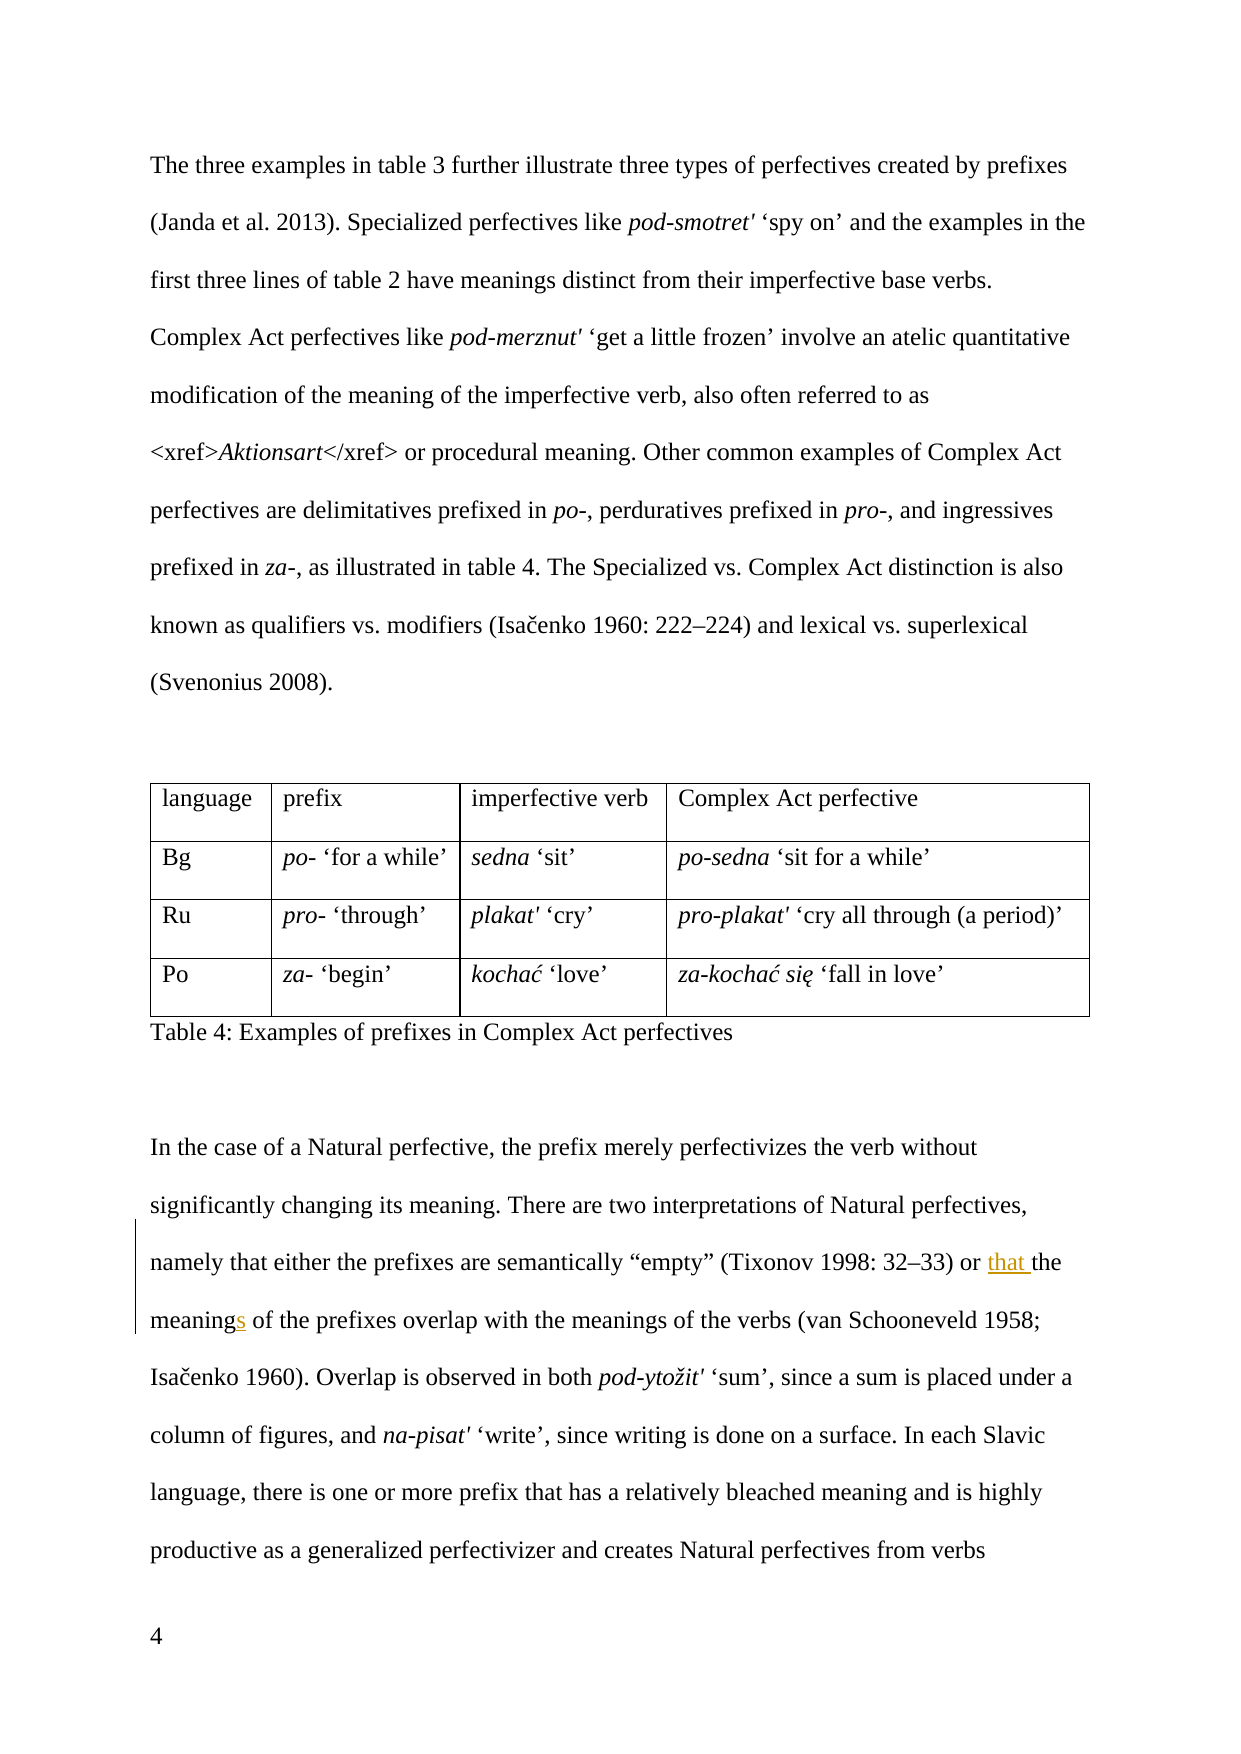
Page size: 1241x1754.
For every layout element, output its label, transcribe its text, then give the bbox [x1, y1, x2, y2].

table_header imperfective verb [461, 784, 666, 841]
table_cell za-kochać się ‘fall in love’ [667, 959, 1089, 1016]
table_cell plakatʹ ‘cry’ [461, 900, 666, 958]
table_cell po- ‘for a while’ [272, 842, 459, 899]
table_cell po-sedna ‘sit for a while’ [667, 842, 1089, 899]
table_cell pro-plakatʹ ‘cry all through (a period)’ [667, 900, 1089, 958]
text Table 4: Examples of prefixes in Complex Act perfectives [150, 1017, 1090, 1046]
table_header prefix [272, 784, 459, 841]
table_header Complex Act perfective [667, 784, 1089, 841]
text The three examples in table 3 further illustrate three types of perfectives created by prefixes (Janda et al. 2013). Specialized perfectives like pod-smotretʹ ‘spy on’ and the examples in the first three lines of table 2 have meanings distinct from their imperfective base verbs. Complex Act perfectives like pod-merznutʹ ‘get a little frozen’ involve an atelic quantitative modification of the meaning of the imperfective verb, also often referred to as <xref>Aktionsart</xref> or procedural meaning. Other common examples of Complex Act perfectives are delimitatives prefixed in po-, perduratives prefixed in pro-, and ingressives prefixed in za-, as illustrated in table 4. The Specialized vs. Complex Act distinction is also known as qualifiers vs. modifiers (Isačenko 1960: 222–224) and lexical vs. superlexical (Svenonius 2008). [150, 150, 1090, 696]
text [150, 1132, 1090, 1563]
table_cell kochać ‘love’ [461, 959, 666, 1016]
table_cell Po [151, 959, 271, 1016]
table_cell pro- ‘through’ [272, 900, 459, 958]
table_cell za- ‘begin’ [272, 959, 459, 1016]
table_cell Ru [151, 900, 271, 958]
table_cell Bg [151, 842, 271, 899]
table_header language [151, 784, 271, 841]
table_cell sedna ‘sit’ [461, 842, 666, 899]
